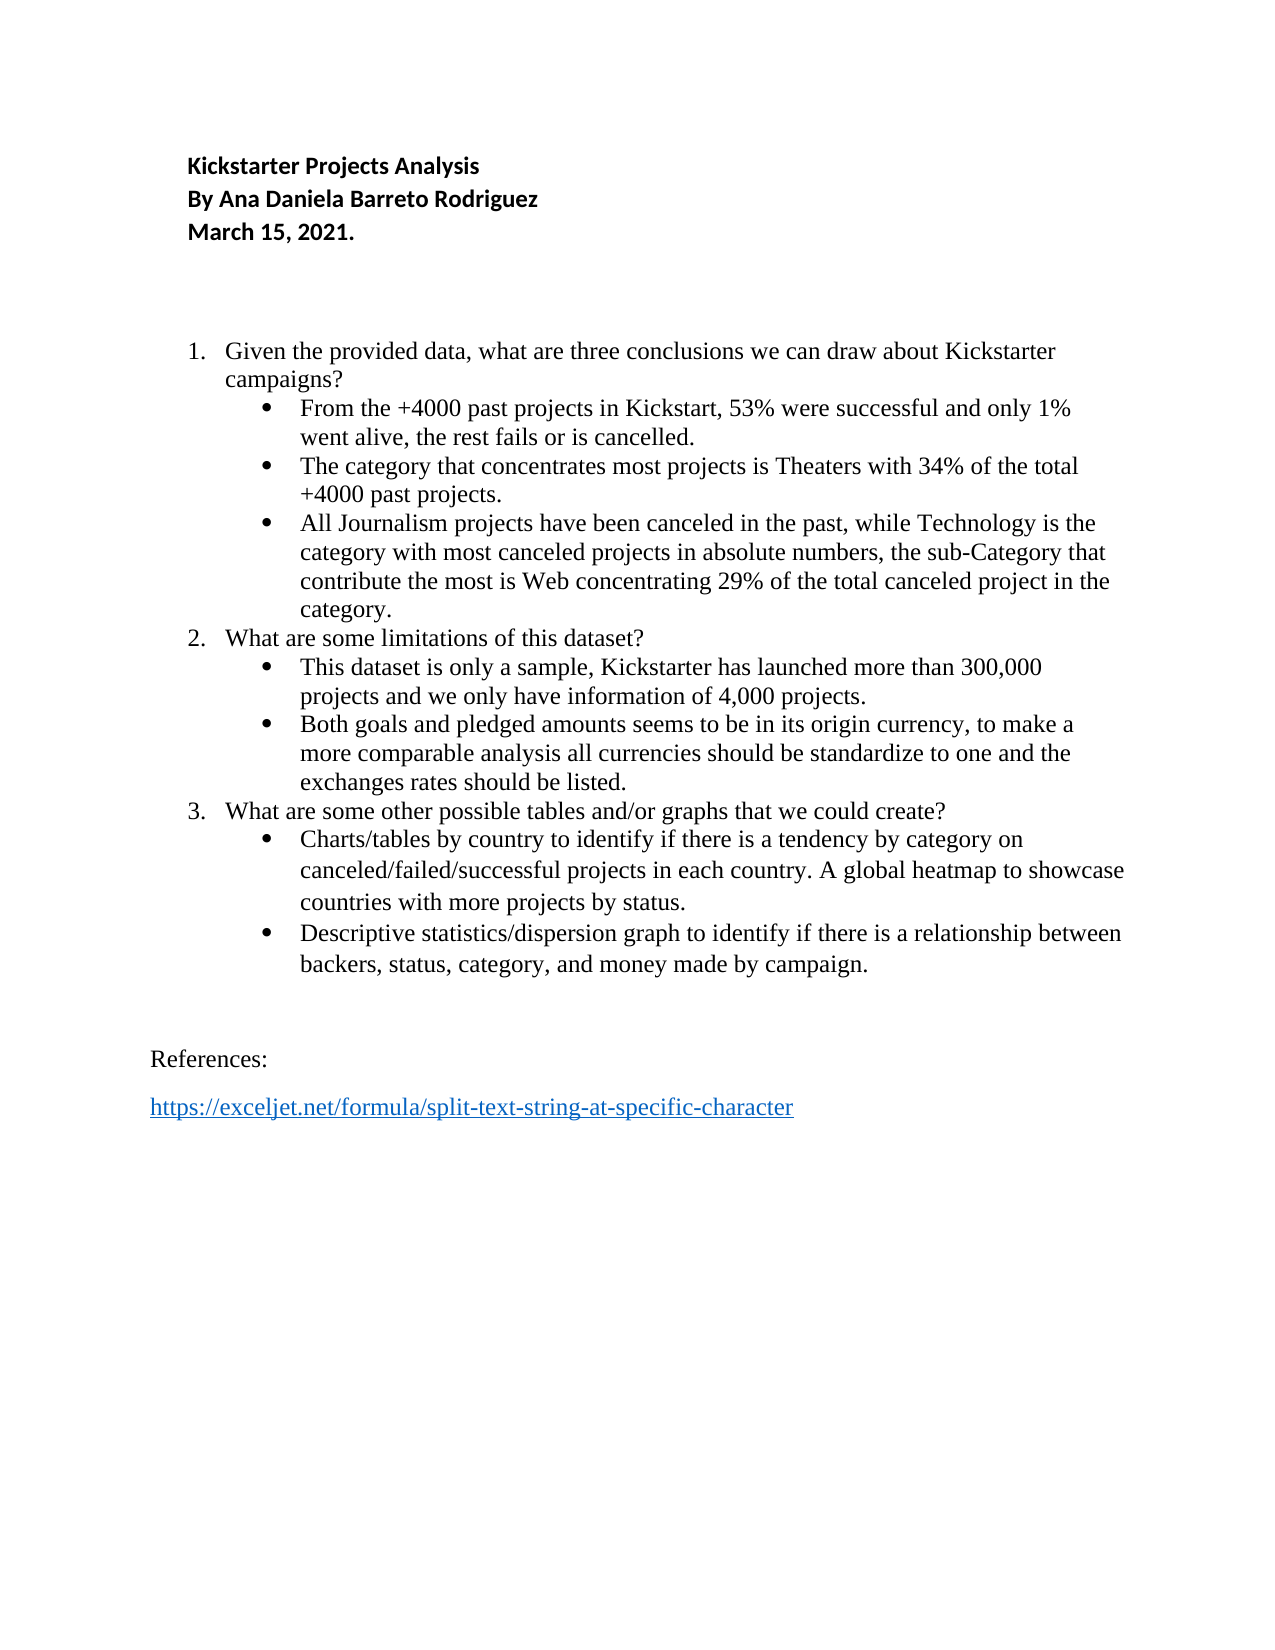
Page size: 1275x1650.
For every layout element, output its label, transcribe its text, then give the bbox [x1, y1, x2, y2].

list Descriptive statistics/dispersion graph to identify if there is a relationship between backers, status, category, and money made by campaign. [262, 918, 1125, 977]
list Both goals and pledged amounts seems to be in its origin currency, to make a more comparable analysis all currencies should be standardize to one and the exchanges rates should be listed. [262, 709, 1125, 796]
list What are some limitations of this dataset? [187, 623, 1125, 652]
list This dataset is only a sample, Kickstarter has launched more than 300,000 projects and we only have information of 4,000 projects. [262, 652, 1125, 709]
list All Journalism projects have been canceled in the past, while Technology is the category with most canceled projects in absolute numbers, the sub-Category that contribute the most is Web concentrating 29% of the total canceled project in the category. [262, 508, 1125, 623]
list The category that concentrates most projects is Theaters with 34% of the total +4000 past projects. [262, 451, 1125, 508]
text Kickstarter Projects Analysis [187, 150, 1125, 181]
list Given the provided data, what are three conclusions we can draw about Kickstarter campaigns? [187, 336, 1125, 393]
list From the +4000 past projects in Kickstart, 53% were successful and only 1% went alive, the rest fails or is cancelled. [262, 393, 1125, 451]
text March 15, 2021. [187, 216, 1125, 246]
text By Ana Daniela Barreto Rodriguez [187, 183, 1125, 213]
list Charts/tables by country to identify if there is a tendency by category on canceled/failed/successful projects in each country. A global heatmap to showcase countries with more projects by status. [262, 824, 1125, 915]
list What are some other possible tables and/or graphs that we could create? [187, 796, 1125, 824]
text References: [150, 1044, 1125, 1073]
text https://exceljet.net/formula/split-text-string-at-specific-character [150, 1092, 1125, 1121]
